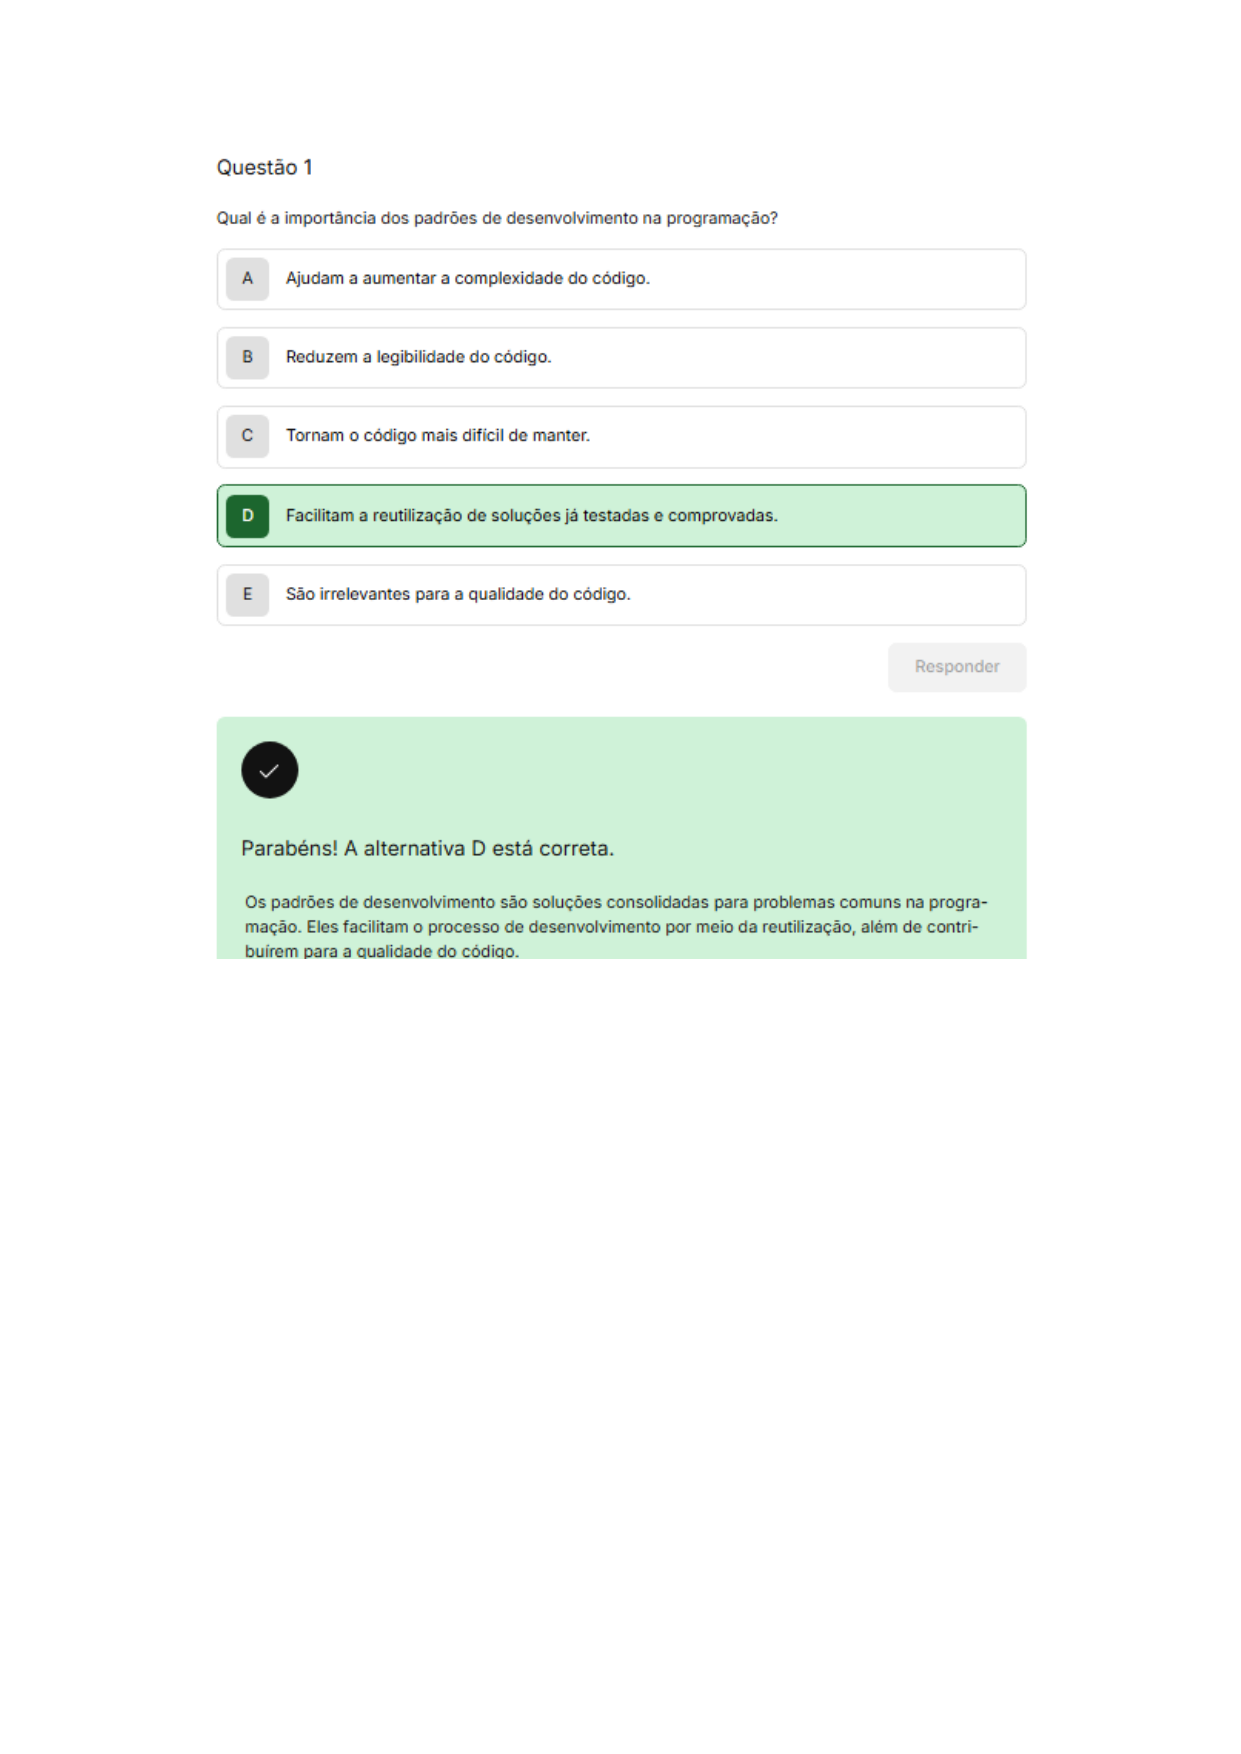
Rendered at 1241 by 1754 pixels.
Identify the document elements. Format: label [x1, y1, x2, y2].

picture [177, 147, 1063, 959]
